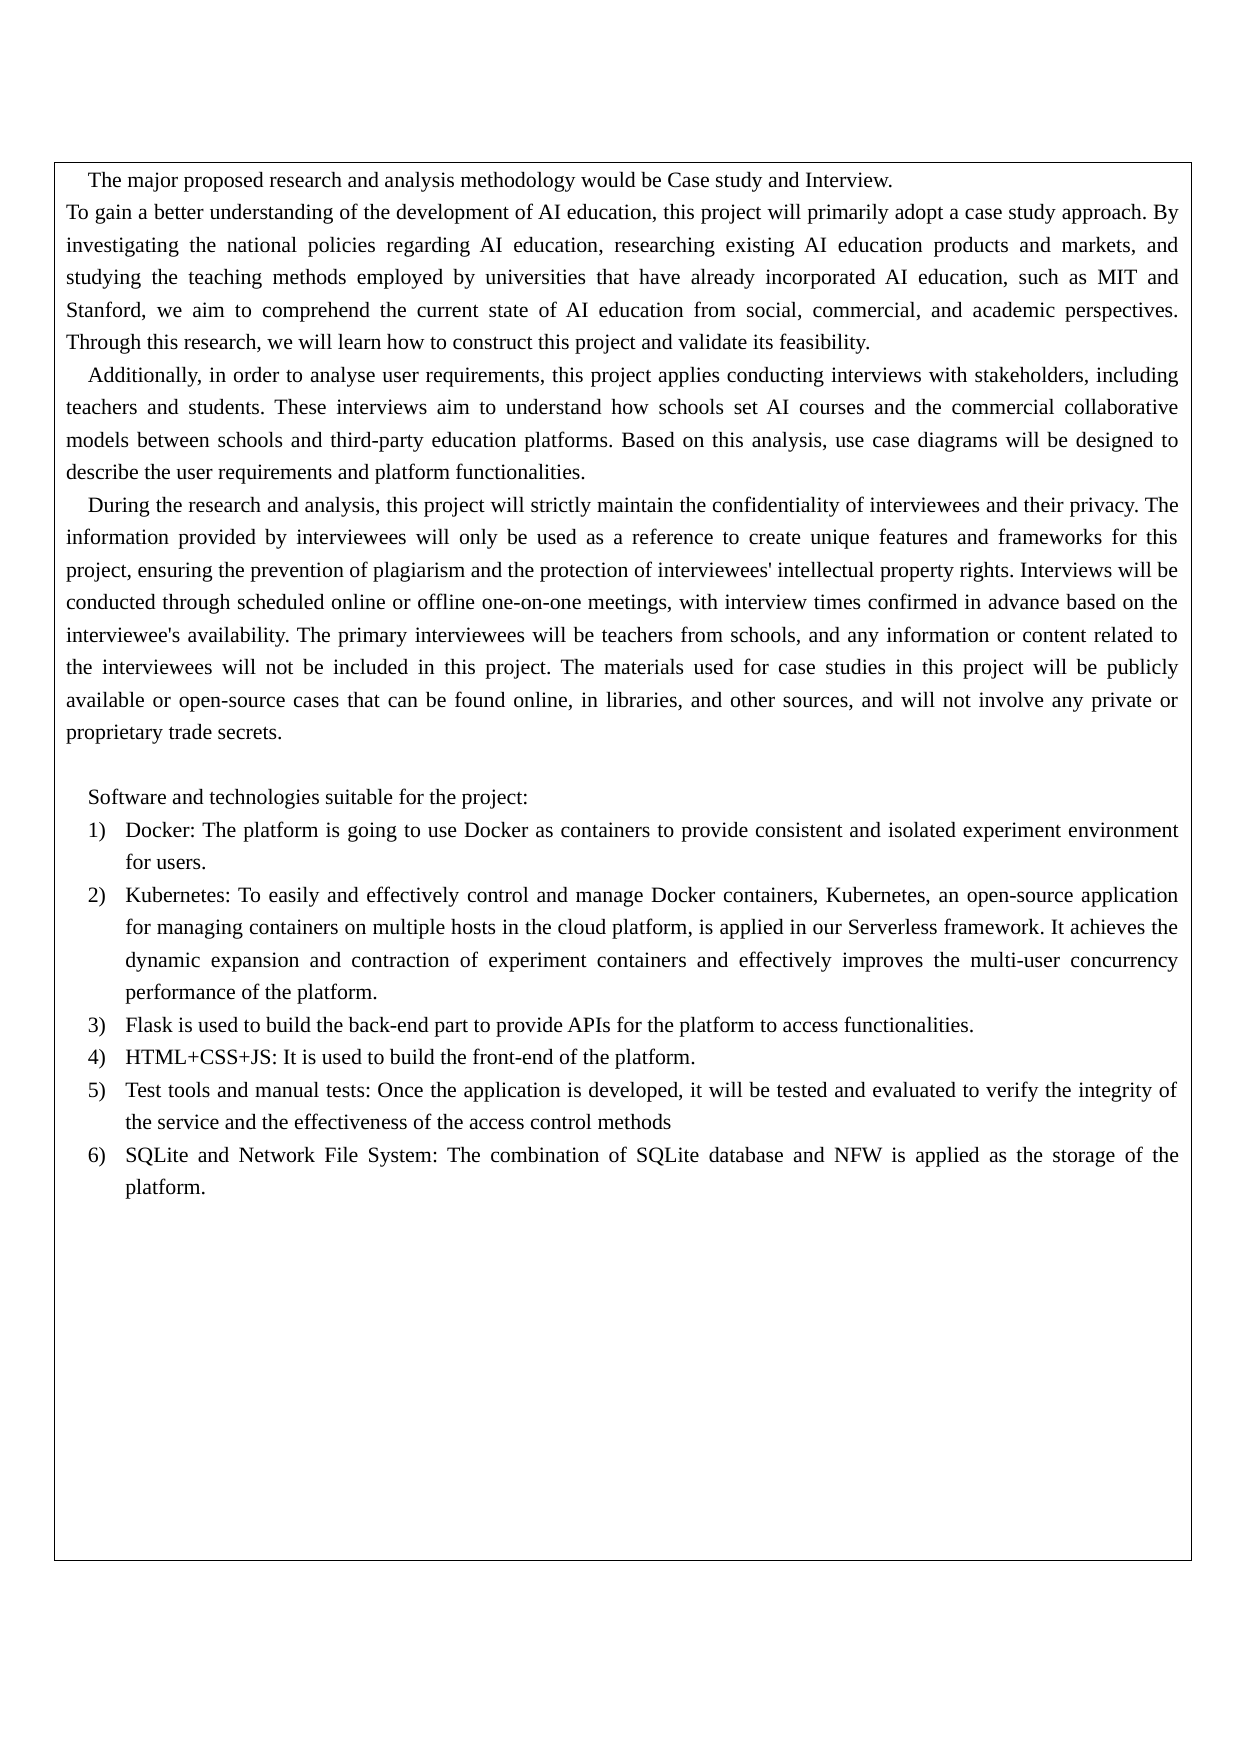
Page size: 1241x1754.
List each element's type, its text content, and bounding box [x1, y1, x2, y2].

table_cell The major proposed research and analysis methodology would be Case study and Interview. To gain a better understanding of the development of AI education, this project will primarily adopt a case study approach. By investigating the national policies regarding AI education, researching existing AI education products and markets, and studying the teaching methods employed by universities that have already incorporated AI education, such as MIT and Stanford, we aim to comprehend the current state of AI education from social, commercial, and academic perspectives. Through this research, we will learn how to construct this project and validate its feasibility. Additionally, in order to analyse user requirements, this project applies conducting interviews with stakeholders, including teachers and students. These interviews aim to understand how schools set AI courses and the commercial collaborative models between schools and third-party education platforms. Based on this analysis, use case diagrams will be designed to describe the user requirements and platform functionalities. During the research and analysis, this project will strictly maintain the confidentiality of interviewees and their privacy. The information provided by interviewees will only be used as a reference to create unique features and frameworks for this project, ensuring the prevention of plagiarism and the protection of interviewees' intellectual property rights. Interviews will be conducted through scheduled online or offline one-on-one meetings, with interview times confirmed in advance based on the interviewee's availability. The primary interviewees will be teachers from schools, and any information or content related to the interviewees will not be included in this project. The materials used for case studies in this project will be publicly available or open-source cases that can be found online, in libraries, and other sources, and will not involve any private or proprietary trade secrets. Software and technologies suitable for the project: Docker: The platform is going to use Docker as containers to provide consistent and isolated experiment environment for users. Kubernetes: To easily and effectively control and manage Docker containers, Kubernetes, an open-source application for managing containers on multiple hosts in the cloud platform, is applied in our Serverless framework. It achieves the dynamic expansion and contraction of experiment containers and effectively improves the multi-user concurrency performance of the platform. Flask is used to build the back-end part to provide APIs for the platform to access functionalities. HTML+CSS+JS: It is used to build the front-end of the platform. Test tools and manual tests: Once the application is developed, it will be tested and evaluated to verify the integrity of the service and the effectiveness of the access control methods SQLite and Network File System: The combination of SQLite database and NFW is applied as the storage of the platform. [55, 163, 1191, 1560]
